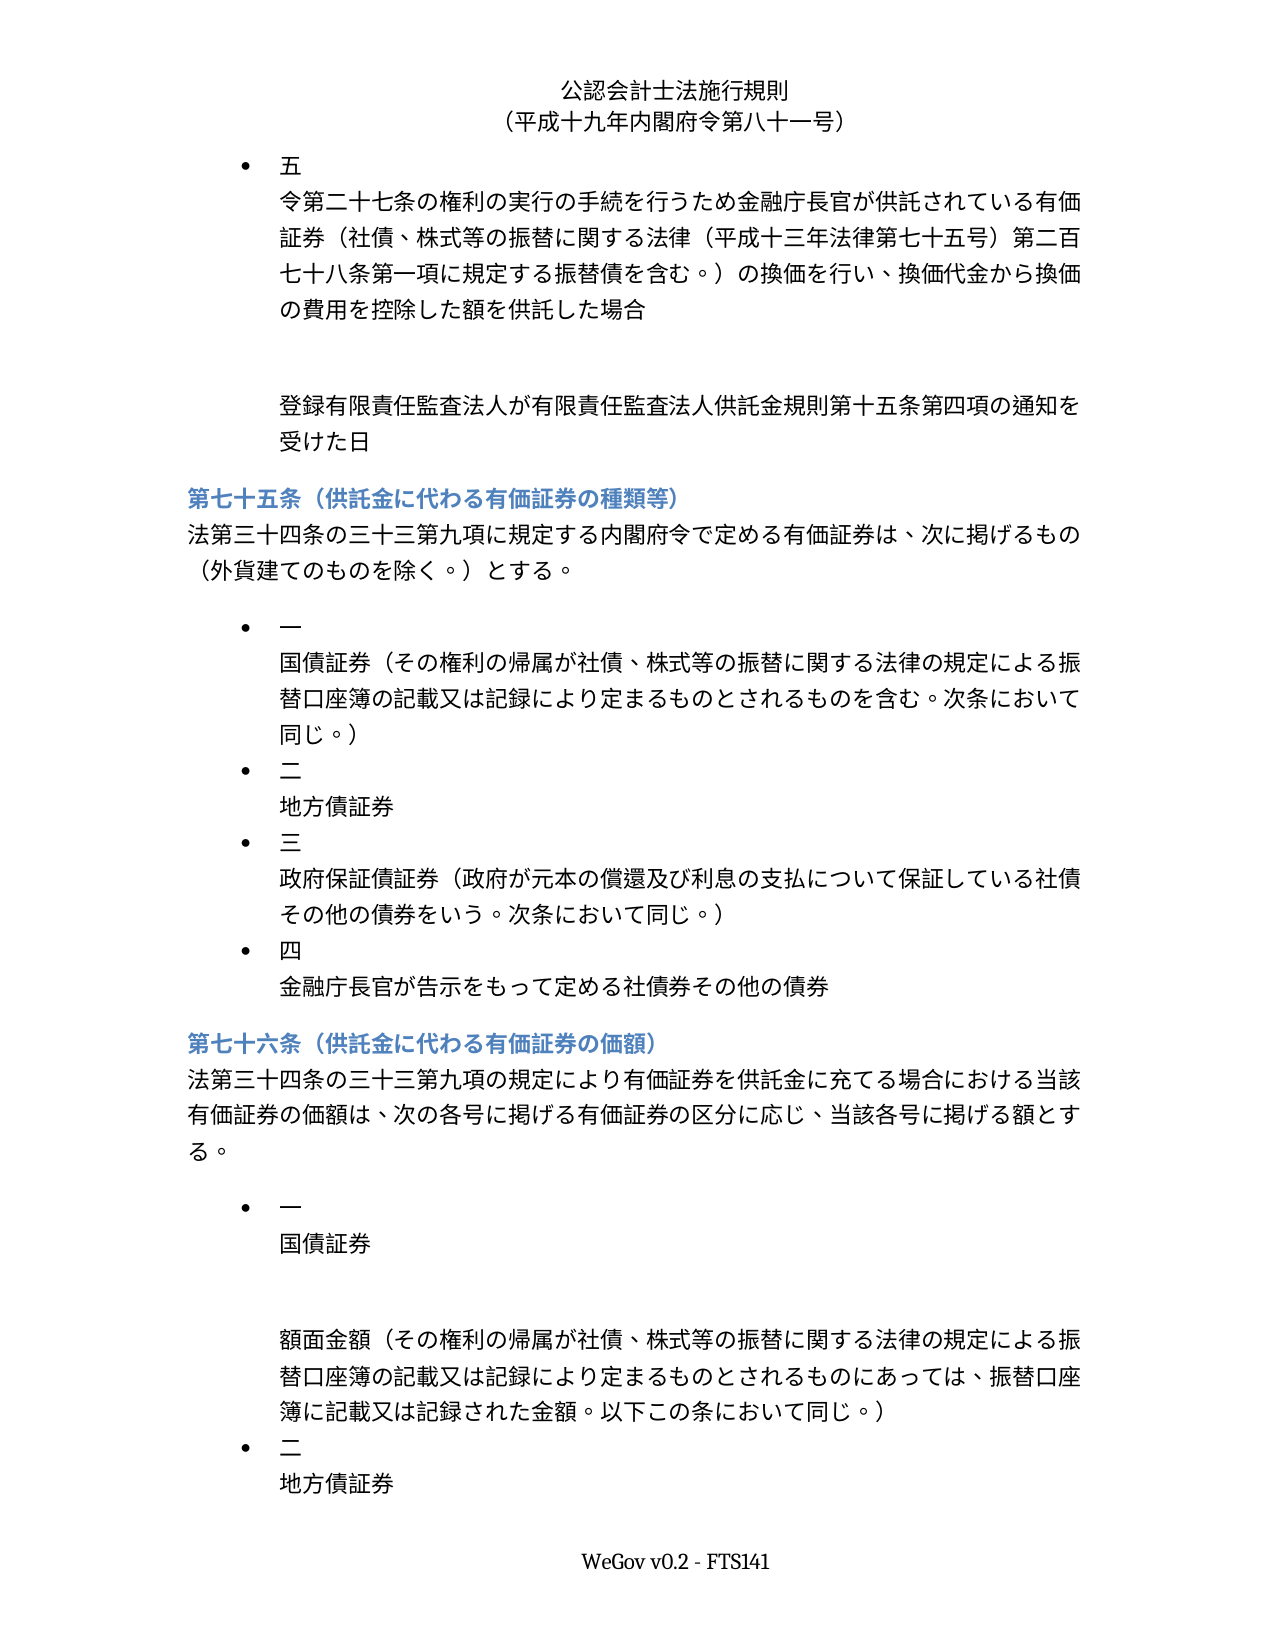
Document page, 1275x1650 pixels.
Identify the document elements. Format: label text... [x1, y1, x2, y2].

list 一 国債証券（その権利の帰属が社債、株式等の振替に関する法律の規定による振替口座簿の記載又は記録により定まるものとされるものを含む。次条において同じ。） [242, 611, 1087, 751]
list 一 国債証券 額面金額（その権利の帰属が社債、株式等の振替に関する法律の規定による振替口座簿の記載又は記録により定まるものとされるものにあっては、振替口座簿に記載又は記録された金額。以下この条において同じ。） [242, 1192, 1087, 1428]
list 五 令第二十七条の権利の実行の手続を行うため金融庁長官が供託されている有価証券（社債、株式等の振替に関する法律（平成十三年法律第七十五号）第二百七十八条第一項に規定する振替債を含む。）の換価を行い、換価代金から換価の費用を控除した額を供託した場合 登録有限責任監査法人が有限責任監査法人供託金規則第十五条第四項の通知を受けた日 [242, 150, 1087, 457]
list 二 地方債証券 [242, 755, 1087, 822]
list 四 金融庁長官が告示をもって定める社債券その他の債券 [242, 935, 1087, 1002]
text 法第三十四条の三十三第九項の規定により有価証券を供託金に充てる場合における当該有価証券の価額は、次の各号に掲げる有価証券の区分に応じ、当該各号に掲げる額とする。 [187, 1063, 1087, 1167]
subtitle 第七十五条（供託金に代わる有価証券の種類等） [187, 483, 1087, 514]
text 法第三十四条の三十三第九項に規定する内閣府令で定める有価証券は、次に掲げるもの（外貨建てのものを除く。）とする。 [187, 519, 1087, 586]
subtitle 第七十六条（供託金に代わる有価証券の価額） [187, 1028, 1087, 1059]
list 二 地方債証券 額面金額百円につき九十円として計算した額 [242, 1432, 1087, 1499]
list 三 政府保証債証券（政府が元本の償還及び利息の支払について保証している社債その他の債券をいう。次条において同じ。） [242, 827, 1087, 930]
